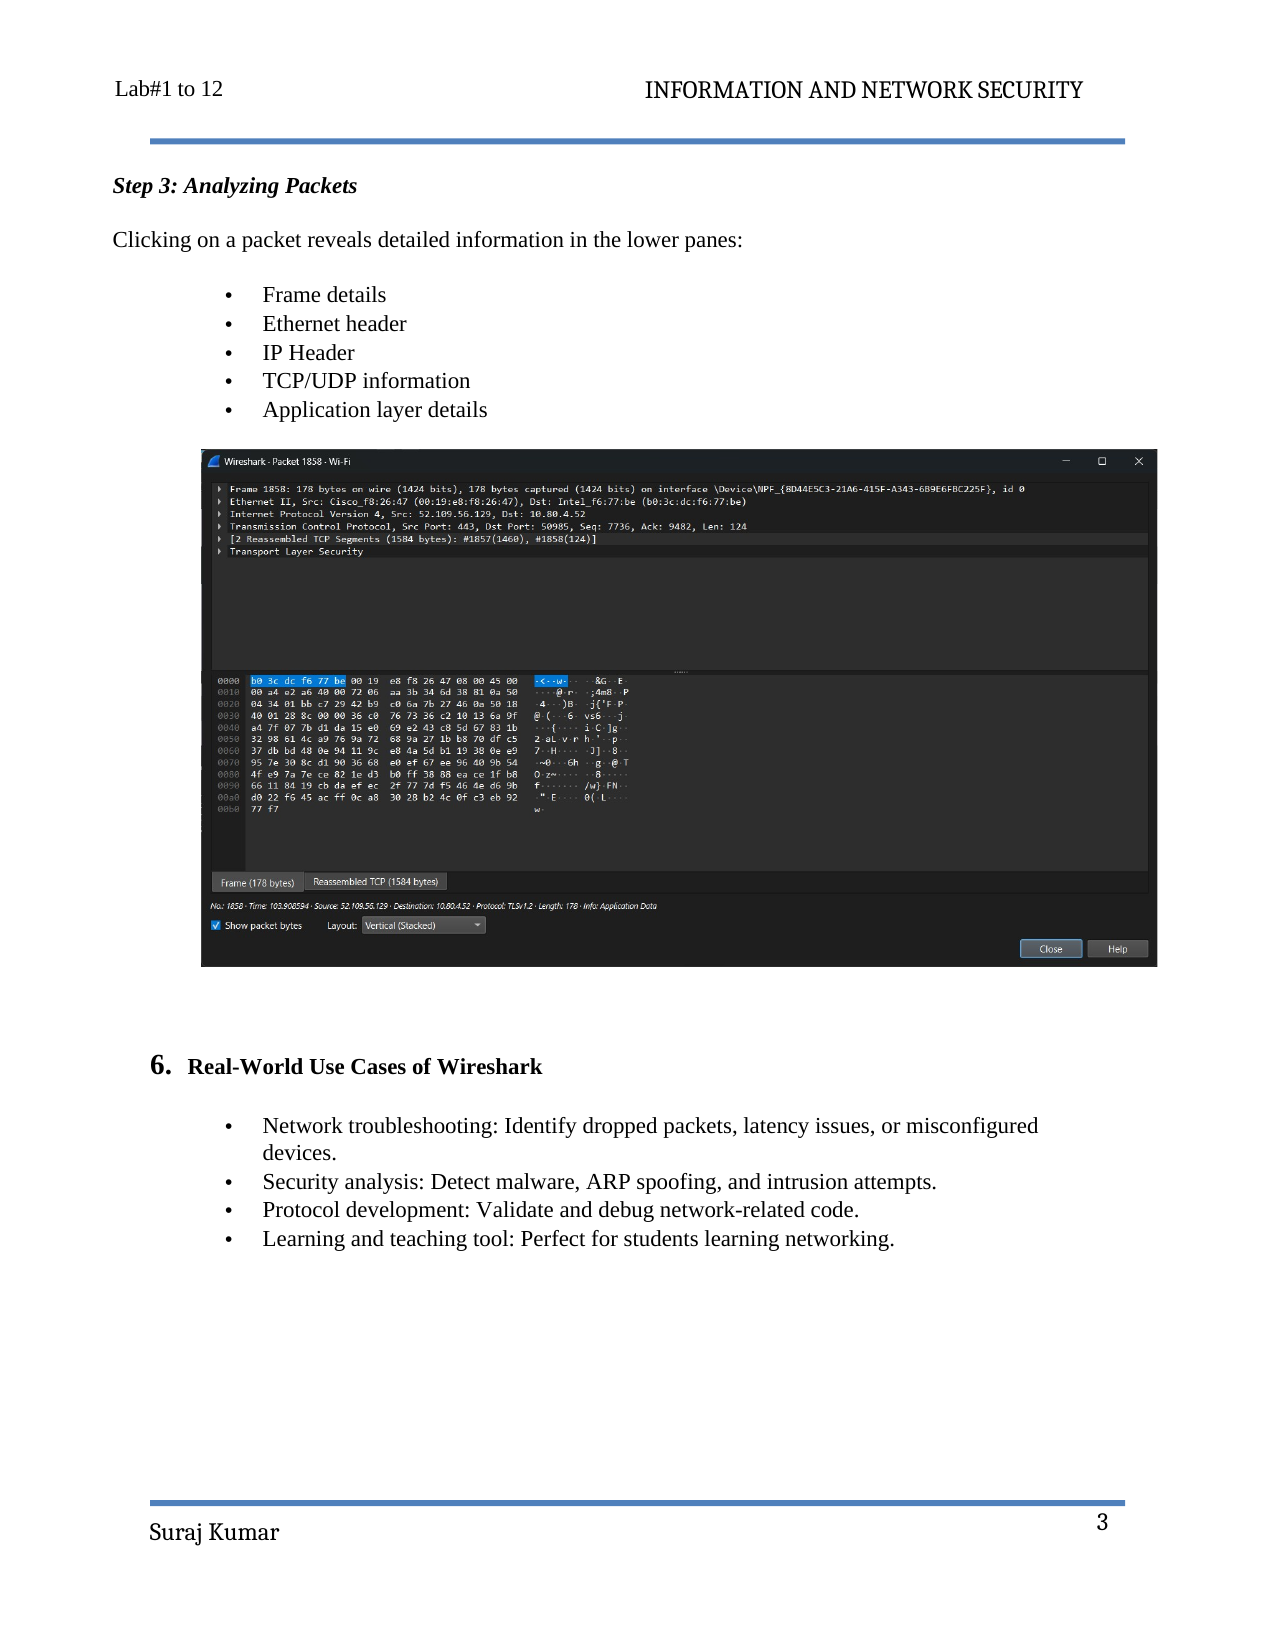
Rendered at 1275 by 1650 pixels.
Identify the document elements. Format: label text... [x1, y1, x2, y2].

list Real-World Use Cases of Wireshark [150, 1047, 1125, 1081]
list Learning and teaching tool: Perfect for students learning networking. [225, 1225, 1111, 1252]
list Application layer details [225, 396, 1111, 422]
list TCP/UDP information [225, 367, 1111, 393]
list Frame details [225, 281, 1111, 308]
list Security analysis: Detect malware, ARP spoofing, and intrusion attempts. [225, 1168, 1111, 1194]
list IP Header [225, 338, 1111, 365]
text Step 3: Analyzing Packets [112, 172, 1125, 198]
list Protocol development: Validate and debug network-related code. [225, 1197, 1111, 1223]
list Network troubleshooting: Identify dropped packets, latency issues, or misconfigured devices. [225, 1112, 1111, 1166]
list Ethernet header [225, 310, 1111, 336]
picture [201, 449, 1158, 967]
text Clicking on a packet reveals detailed information in the lower panes: [112, 227, 1111, 253]
